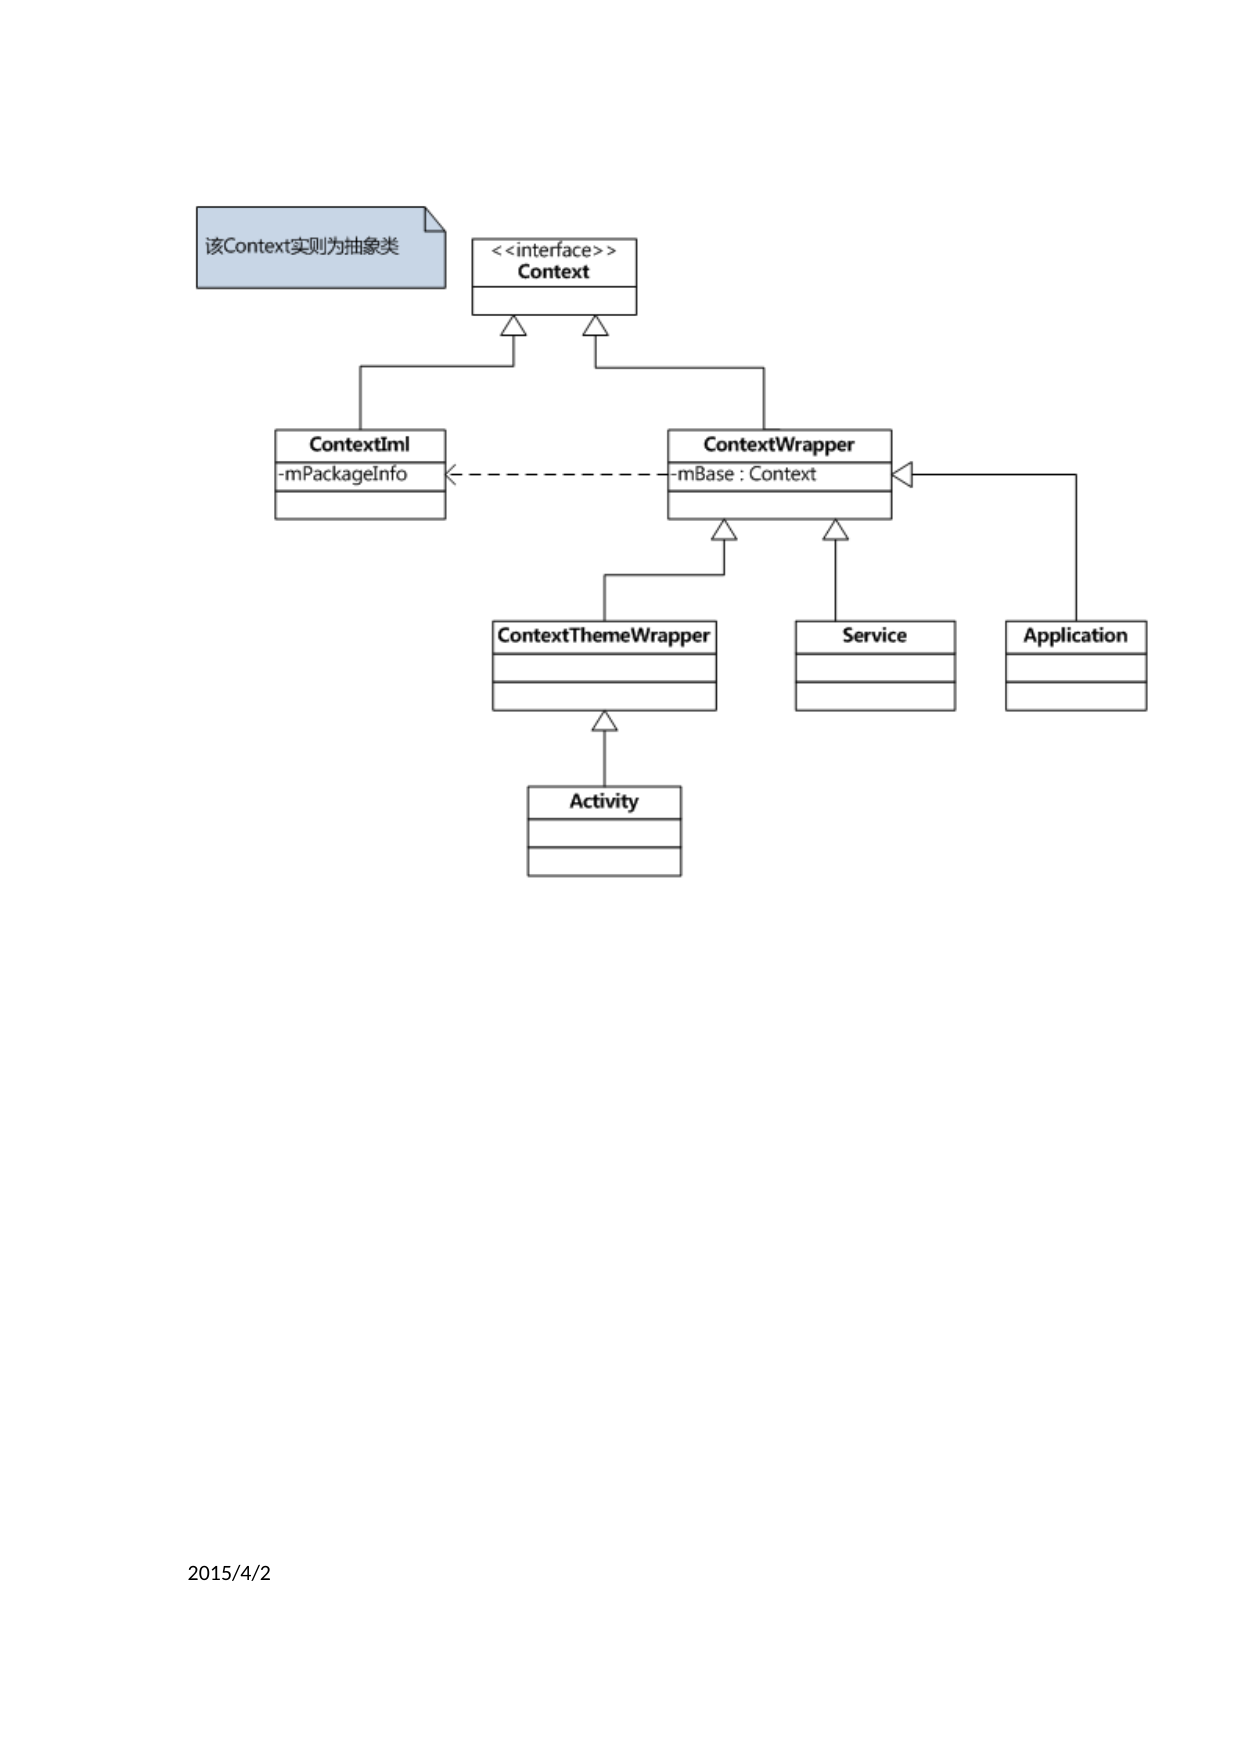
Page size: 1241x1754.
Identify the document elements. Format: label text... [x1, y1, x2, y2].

picture [187, 194, 1187, 898]
text 2015/4/2 [187, 1556, 1053, 1589]
